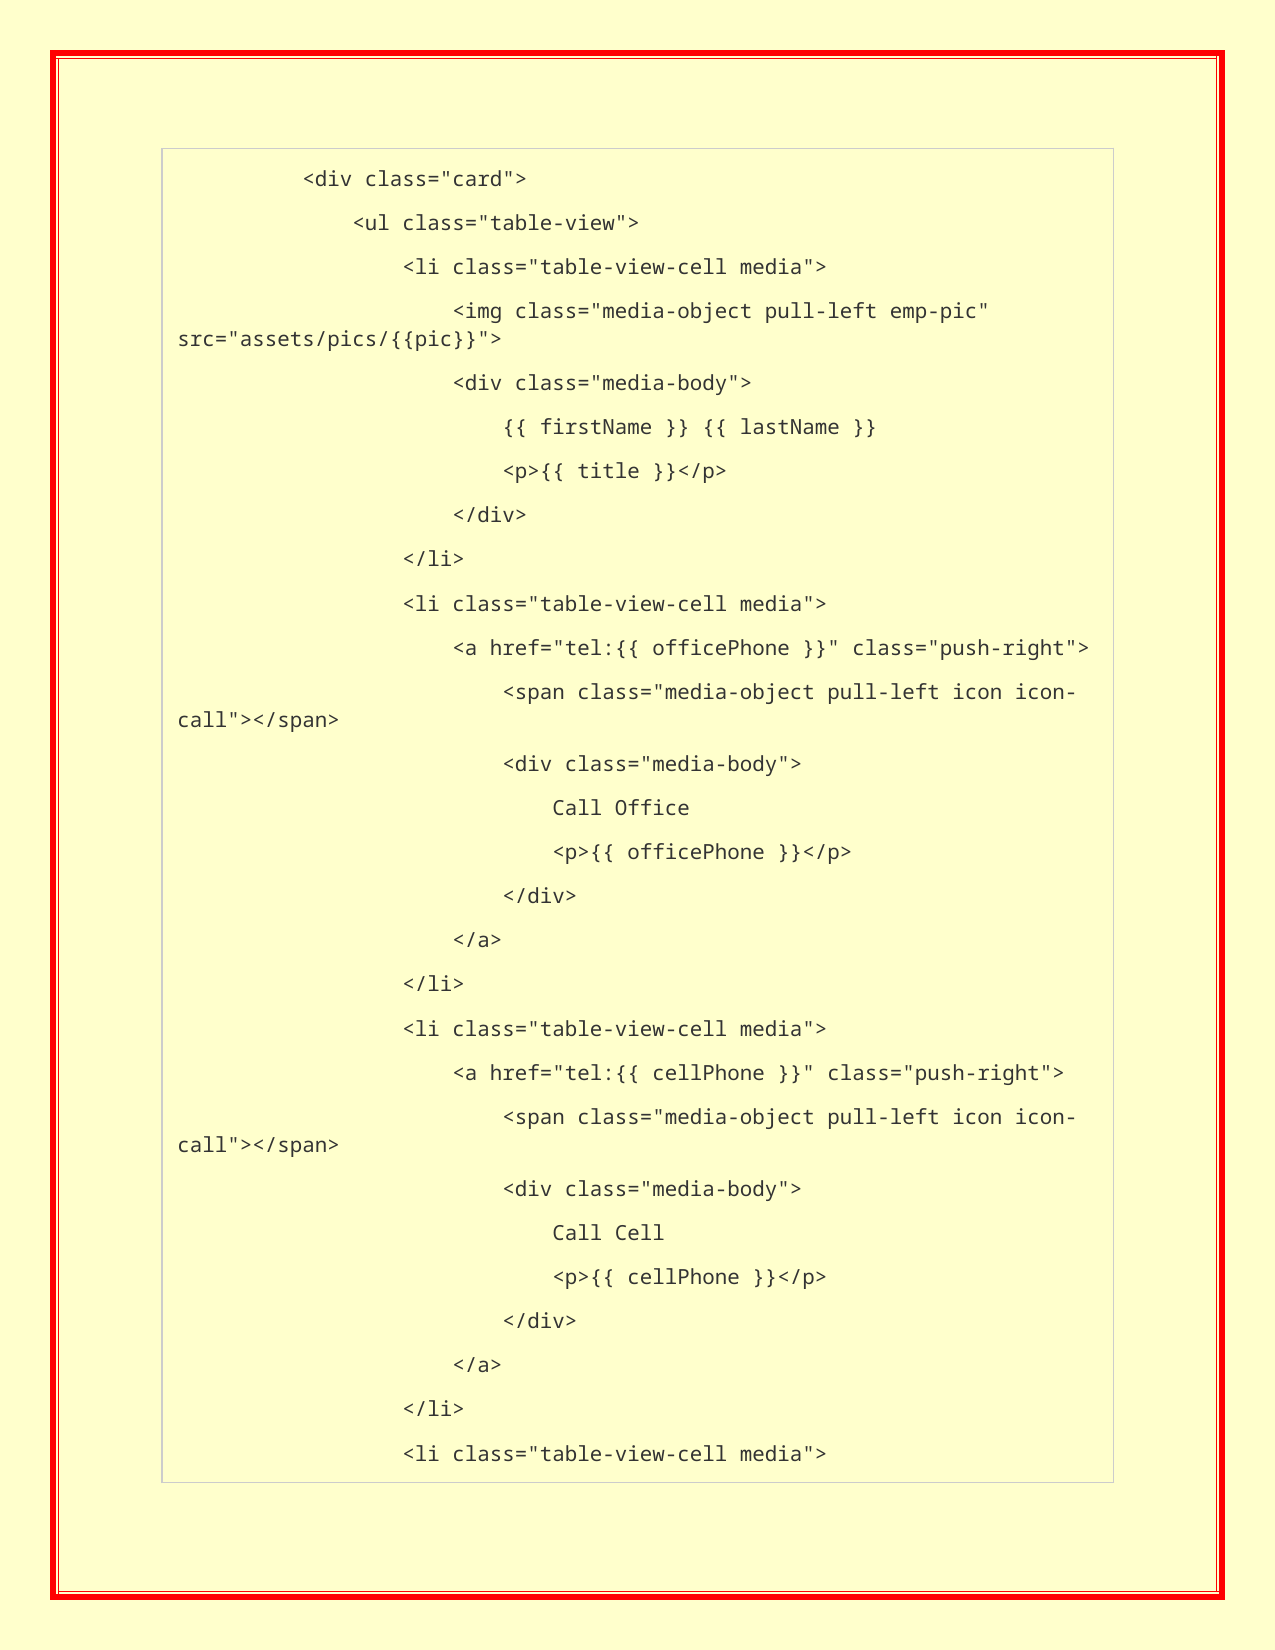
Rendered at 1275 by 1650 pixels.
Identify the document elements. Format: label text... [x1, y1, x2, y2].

text <li class="table-view-cell media"> [163, 572, 1113, 617]
text Call Office [163, 777, 1113, 821]
text <div class="media-body"> [163, 1158, 1113, 1202]
text </li> [163, 1378, 1113, 1422]
text <li class="table-view-cell media"> [163, 236, 1113, 280]
text Call Cell [163, 1202, 1113, 1246]
text </li> [163, 953, 1113, 997]
text </div> [163, 865, 1113, 909]
text </div> [163, 1290, 1113, 1334]
text </li> [163, 528, 1113, 572]
text <span class="media-object pull-left icon icon-call"></span> [163, 1086, 1113, 1158]
text <p>{{ cellPhone }}</p> [163, 1246, 1113, 1290]
text {{ firstName }} {{ lastName }} [163, 396, 1113, 440]
text <ul class="table-view"> [163, 192, 1113, 236]
text <div class="card"> [163, 149, 1113, 192]
text <p>{{ title }}</p> [163, 440, 1113, 484]
text <span class="media-object pull-left icon icon-call"></span> [163, 661, 1113, 733]
text <p>{{ officePhone }}</p> [163, 821, 1113, 865]
text </a> [163, 909, 1113, 953]
text <li class="table-view-cell media"> [163, 1422, 1113, 1482]
text <li class="table-view-cell media"> [163, 997, 1113, 1042]
text </a> [163, 1334, 1113, 1378]
text <a href="tel:{{ cellPhone }}" class="push-right"> [163, 1042, 1113, 1086]
text <div class="media-body"> [163, 733, 1113, 777]
text <a href="tel:{{ officePhone }}" class="push-right"> [163, 617, 1113, 661]
text </div> [163, 484, 1113, 528]
text <img class="media-object pull-left emp-pic" src="assets/pics/{{pic}}"> [163, 280, 1113, 352]
text <div class="media-body"> [163, 352, 1113, 396]
